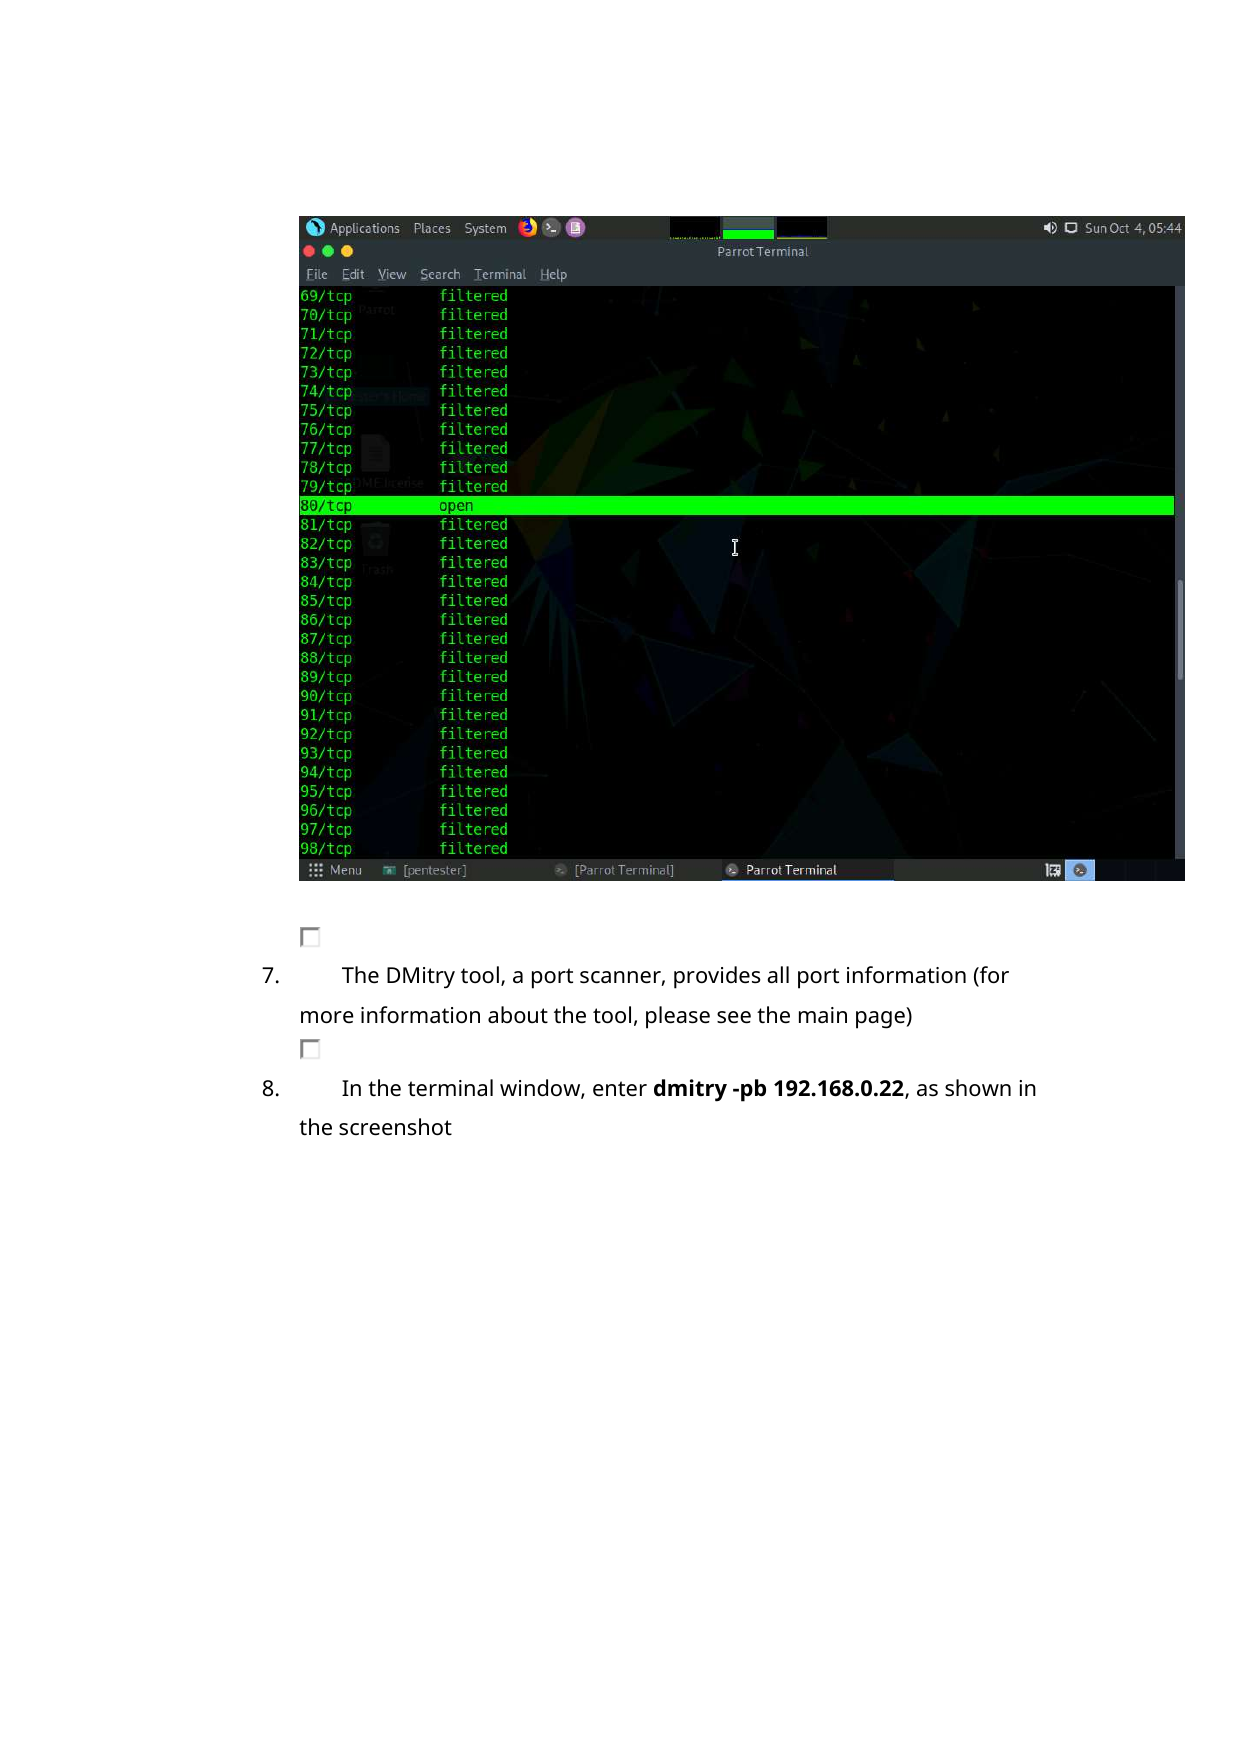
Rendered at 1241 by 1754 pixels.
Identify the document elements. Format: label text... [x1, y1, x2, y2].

list In the terminal window, enter dmitry -pb 192.168.0.22, as shown in the screenshot [262, 1033, 1063, 1146]
picture [299, 216, 1185, 881]
list The DMitry tool, a port scanner, provides all port information (for more information about the tool, please see the main page) [262, 921, 1063, 1033]
